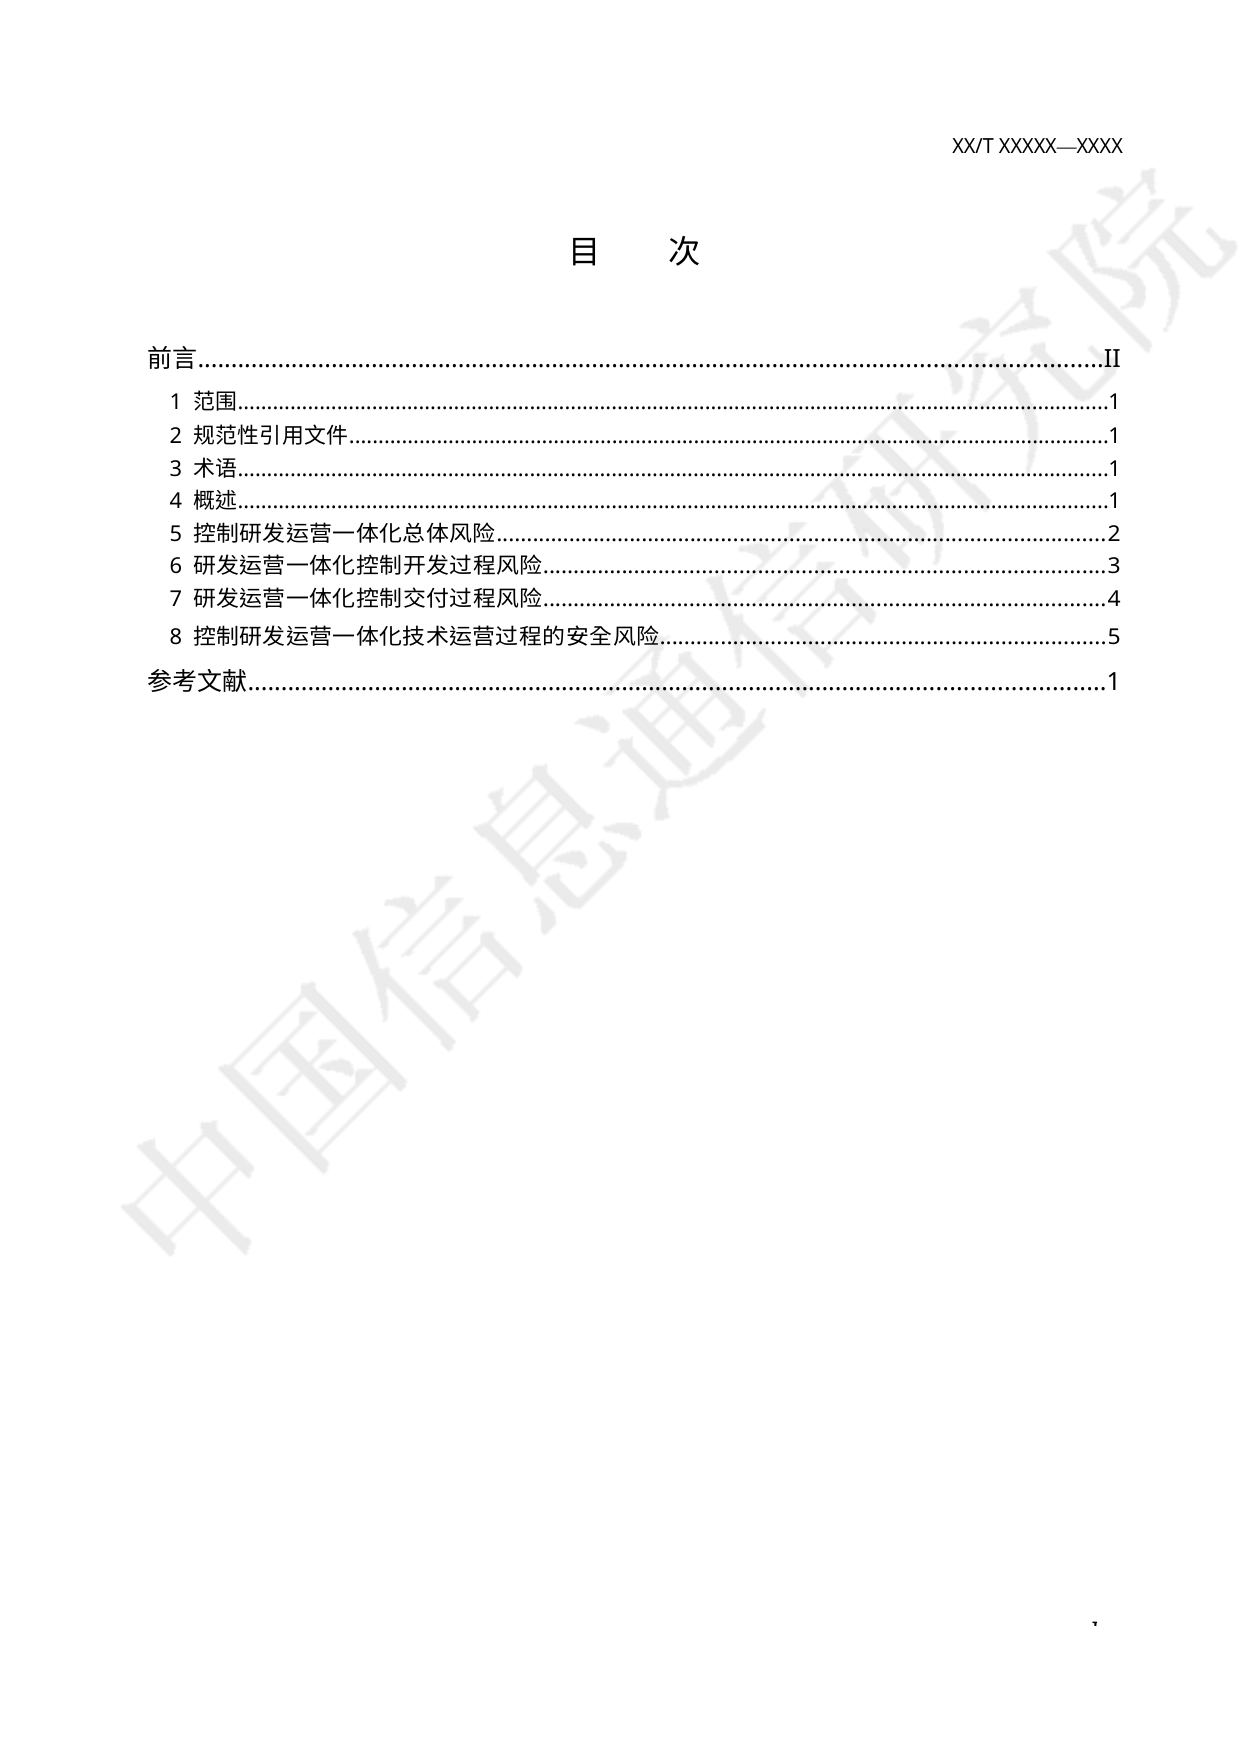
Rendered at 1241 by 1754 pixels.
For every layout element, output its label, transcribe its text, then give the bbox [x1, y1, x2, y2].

subtitle 概述 1 [169, 483, 1215, 515]
text XX/T XXXXX—XXXX [54, 120, 1123, 163]
subtitle 研发运营一体化控制交付过程风险 4 [169, 580, 1215, 613]
picture [62, 83, 1240, 1365]
subtitle 范围 1 [169, 378, 1215, 418]
subtitle 控制研发运营一体化总体风险 2 [169, 515, 1215, 548]
subtitle 规范性引用文件 1 [169, 418, 1215, 450]
text 前言 II [147, 326, 1215, 378]
subtitle 术语 1 [169, 450, 1215, 483]
subtitle 研发运营一体化控制开发过程风险 3 [169, 548, 1215, 580]
text 目 次 [54, 216, 1215, 275]
text 参考文献 1 [147, 663, 1215, 697]
subtitle 控制研发运营一体化技术运营过程的安全风险 5 [169, 613, 1215, 652]
